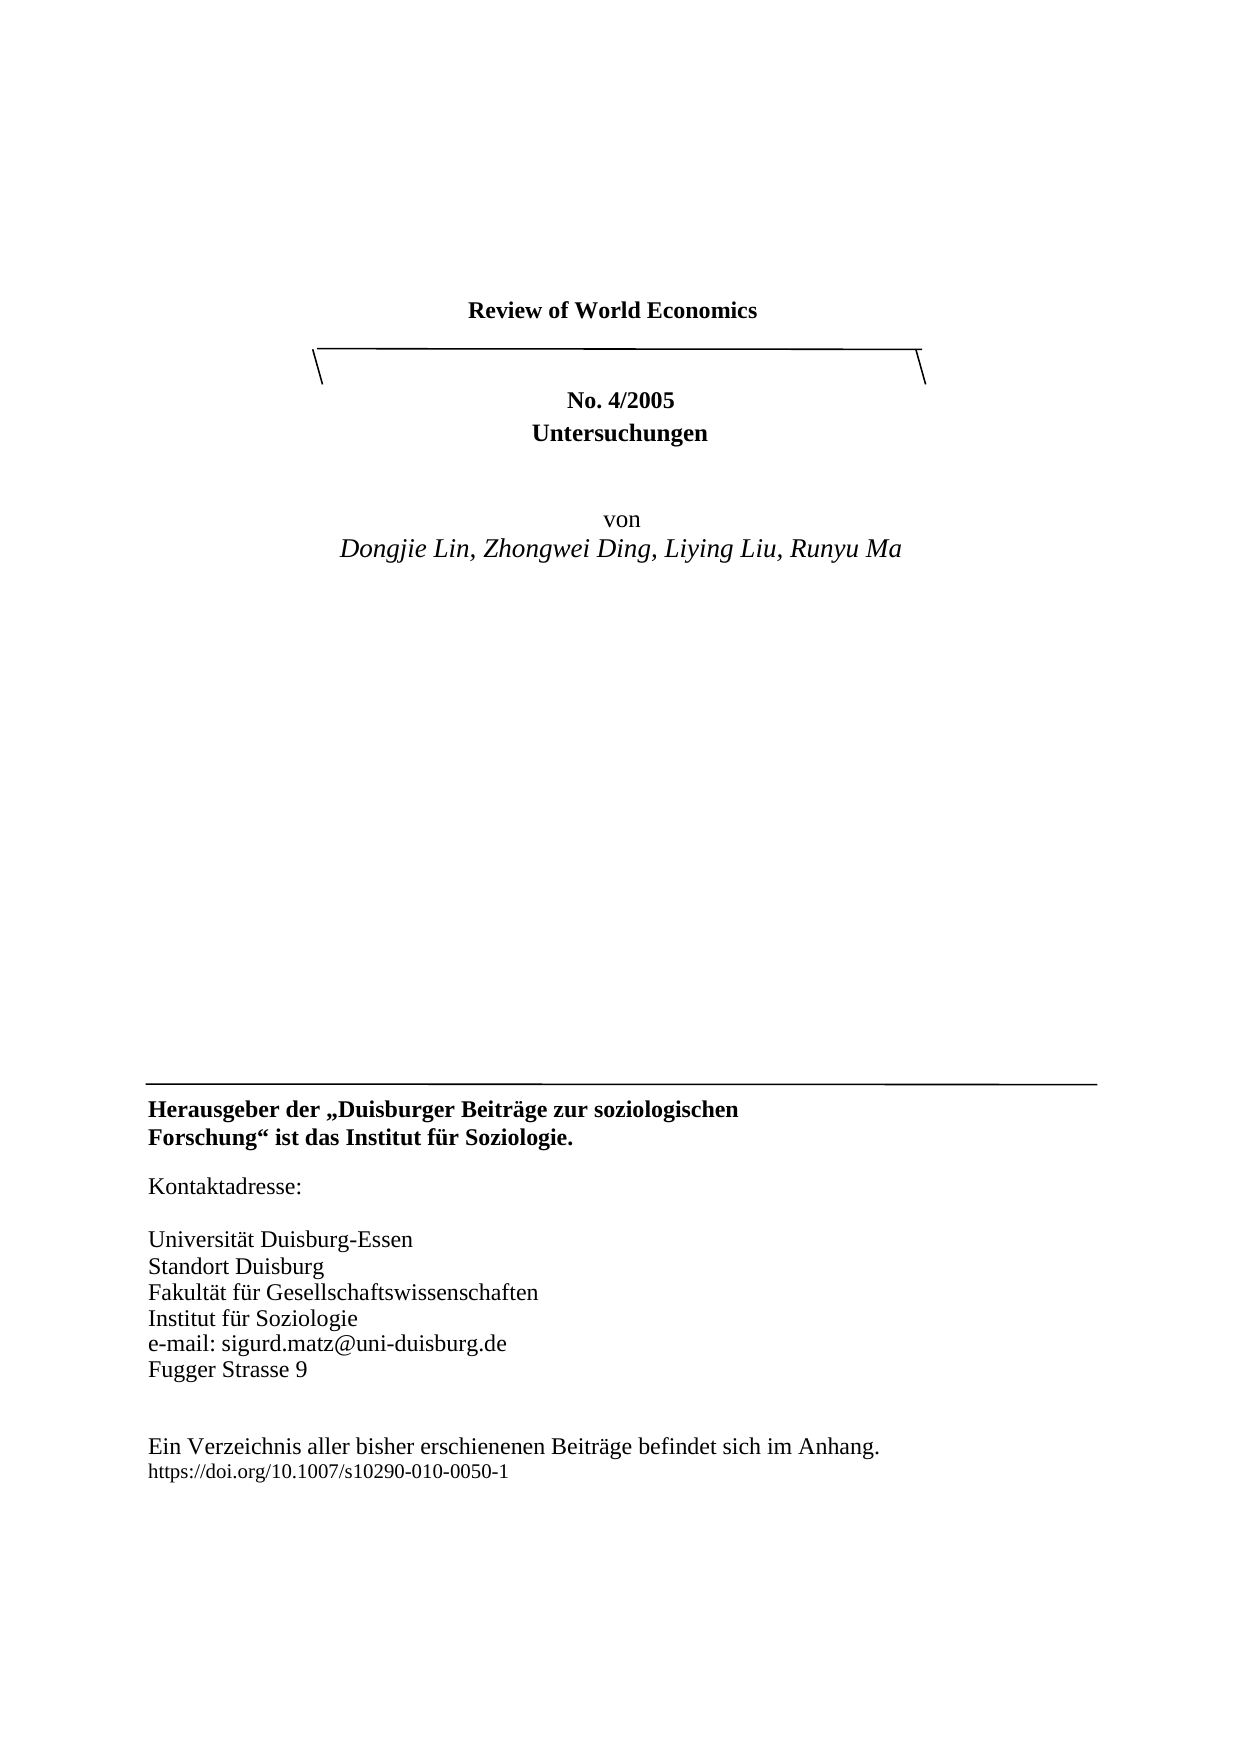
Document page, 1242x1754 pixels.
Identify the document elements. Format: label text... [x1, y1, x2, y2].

text Fugger Strasse 9 [148, 1357, 443, 1383]
text Universität Duisburg-Essen [148, 1225, 1092, 1253]
text von [148, 504, 1096, 533]
text Standort Duisburg [148, 1253, 1092, 1280]
text Dongjie Lin, Zhongwei Ding, Liying Liu, Runyu Ma [148, 533, 1094, 564]
text https://doi.org/10.1007/s10290-010-0050-1 [148, 1459, 1092, 1483]
text Kontaktadresse: [148, 1172, 1092, 1199]
text e-mail: sigurd.matz@uni-duisburg.de [148, 1332, 1092, 1357]
text Fakultät für Gesellschaftswissenschaften [148, 1280, 1092, 1306]
text No. 4/2005 [148, 386, 1094, 414]
text Ein Verzeichnis aller bisher erschienenen Beiträge befindet sich im Anhang. [148, 1432, 1092, 1459]
text Herausgeber der „Duisburger Beiträge zur soziologischen Forschung“ ist das Institut für Soziologie. [148, 1096, 837, 1150]
text Institut für Soziologie [148, 1306, 1092, 1332]
text Untersuchungen [148, 418, 1092, 446]
text Review of World Economics [148, 297, 1077, 324]
